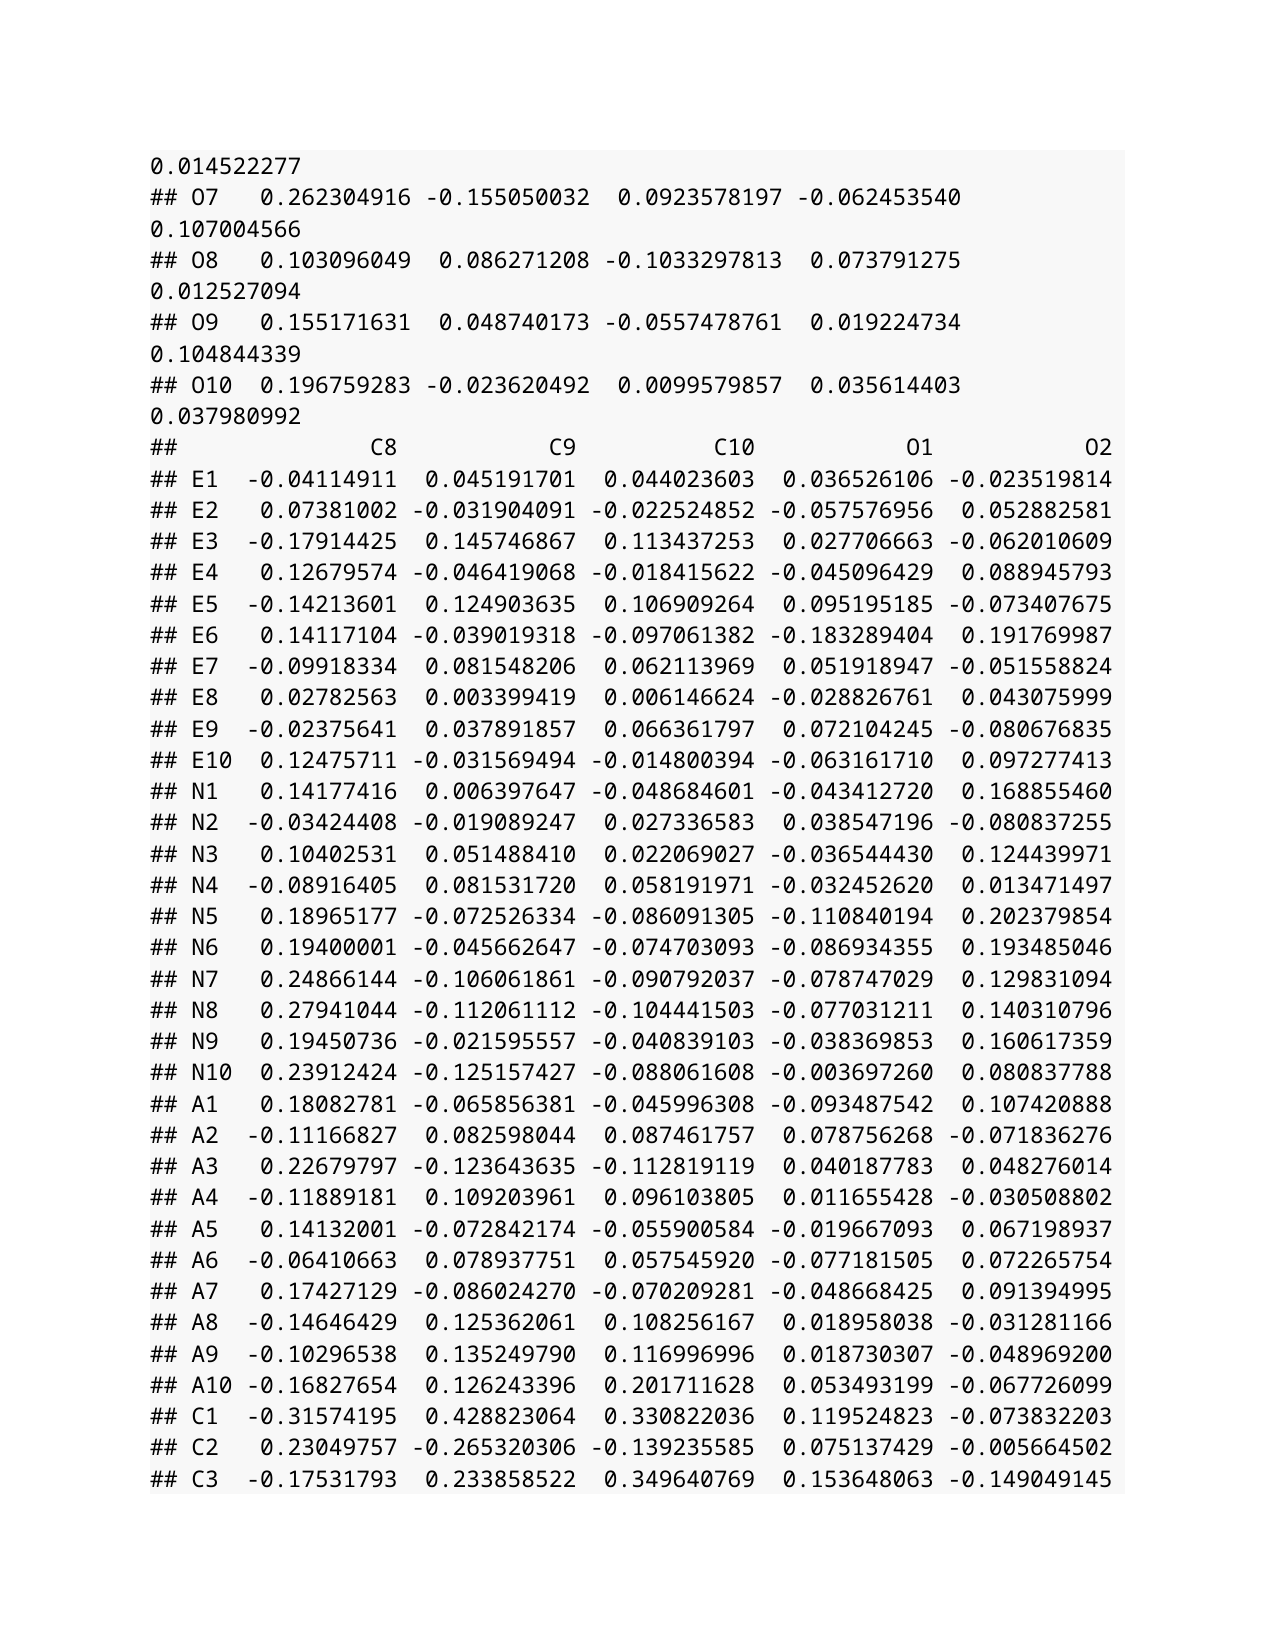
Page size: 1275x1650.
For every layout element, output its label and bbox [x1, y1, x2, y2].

text [150, 150, 1125, 1494]
